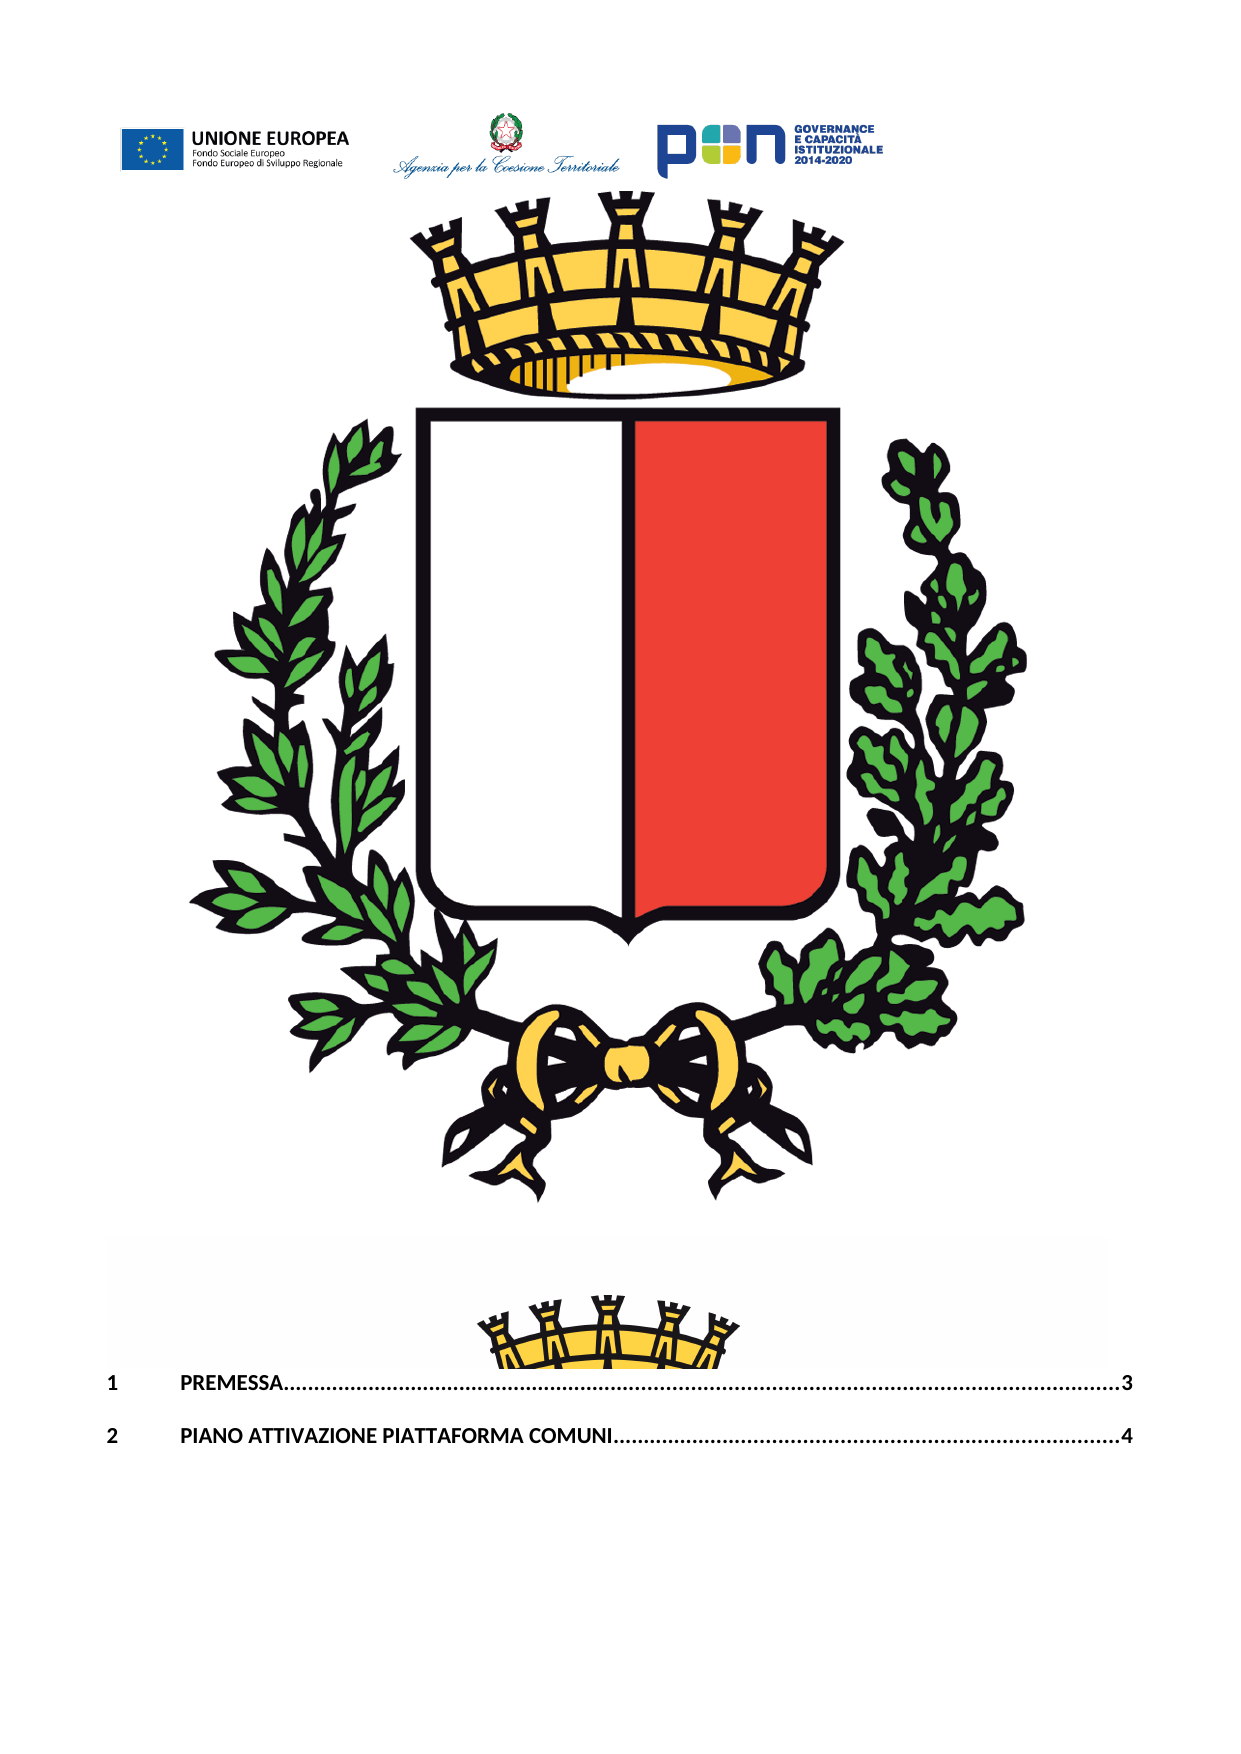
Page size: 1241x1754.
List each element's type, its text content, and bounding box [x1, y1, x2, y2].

picture [106, 106, 1135, 1210]
text 1 Premessa 3 [106, 1368, 1137, 1396]
text 2 PIANO ATTIVAZIONE PIATTAFORMA COMUNI 4 [106, 1421, 1137, 1449]
picture [106, 1237, 1110, 1369]
